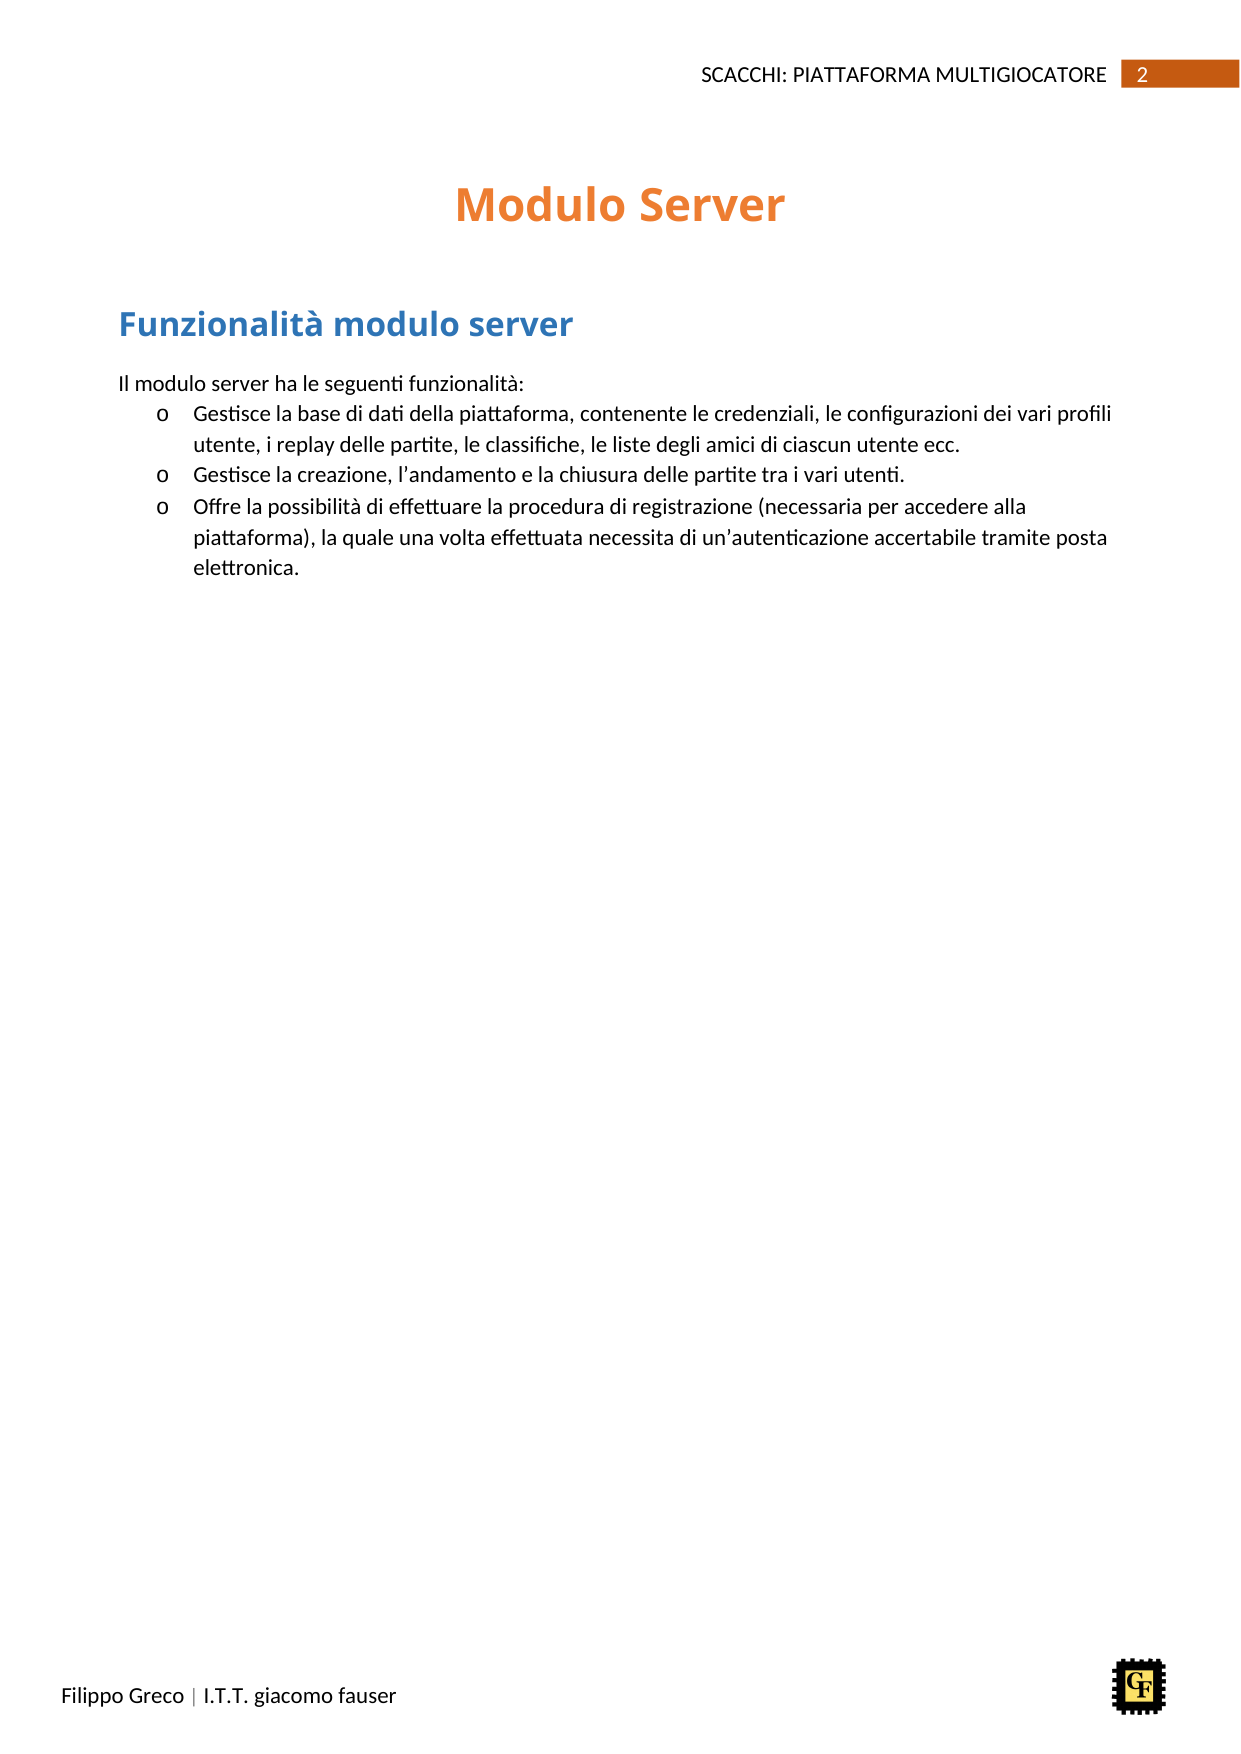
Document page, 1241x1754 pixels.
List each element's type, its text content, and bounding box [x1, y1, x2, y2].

subtitle Modulo Server [118, 173, 1122, 235]
list Gestisce la base di dati della piattaforma, contenente le credenziali, le configurazioni dei vari profili utente, i replay delle partite, le classifiche, le liste degli amici di ciascun utente ecc. [156, 399, 1122, 458]
subtitle Funzionalità modulo server [118, 301, 1122, 346]
list Offre la possibilità di effettuare la procedura di registrazione (necessaria per accedere alla piattaforma), la quale una volta effettuata necessita di un’autenticazione accertabile tramite posta elettronica. [156, 492, 1122, 582]
list Gestisce la creazione, l’andamento e la chiusura delle partite tra i vari utenti. [156, 461, 1122, 490]
picture [1109, 1658, 1168, 1718]
text Il modulo server ha le seguenti funzionalità: [118, 369, 1122, 397]
